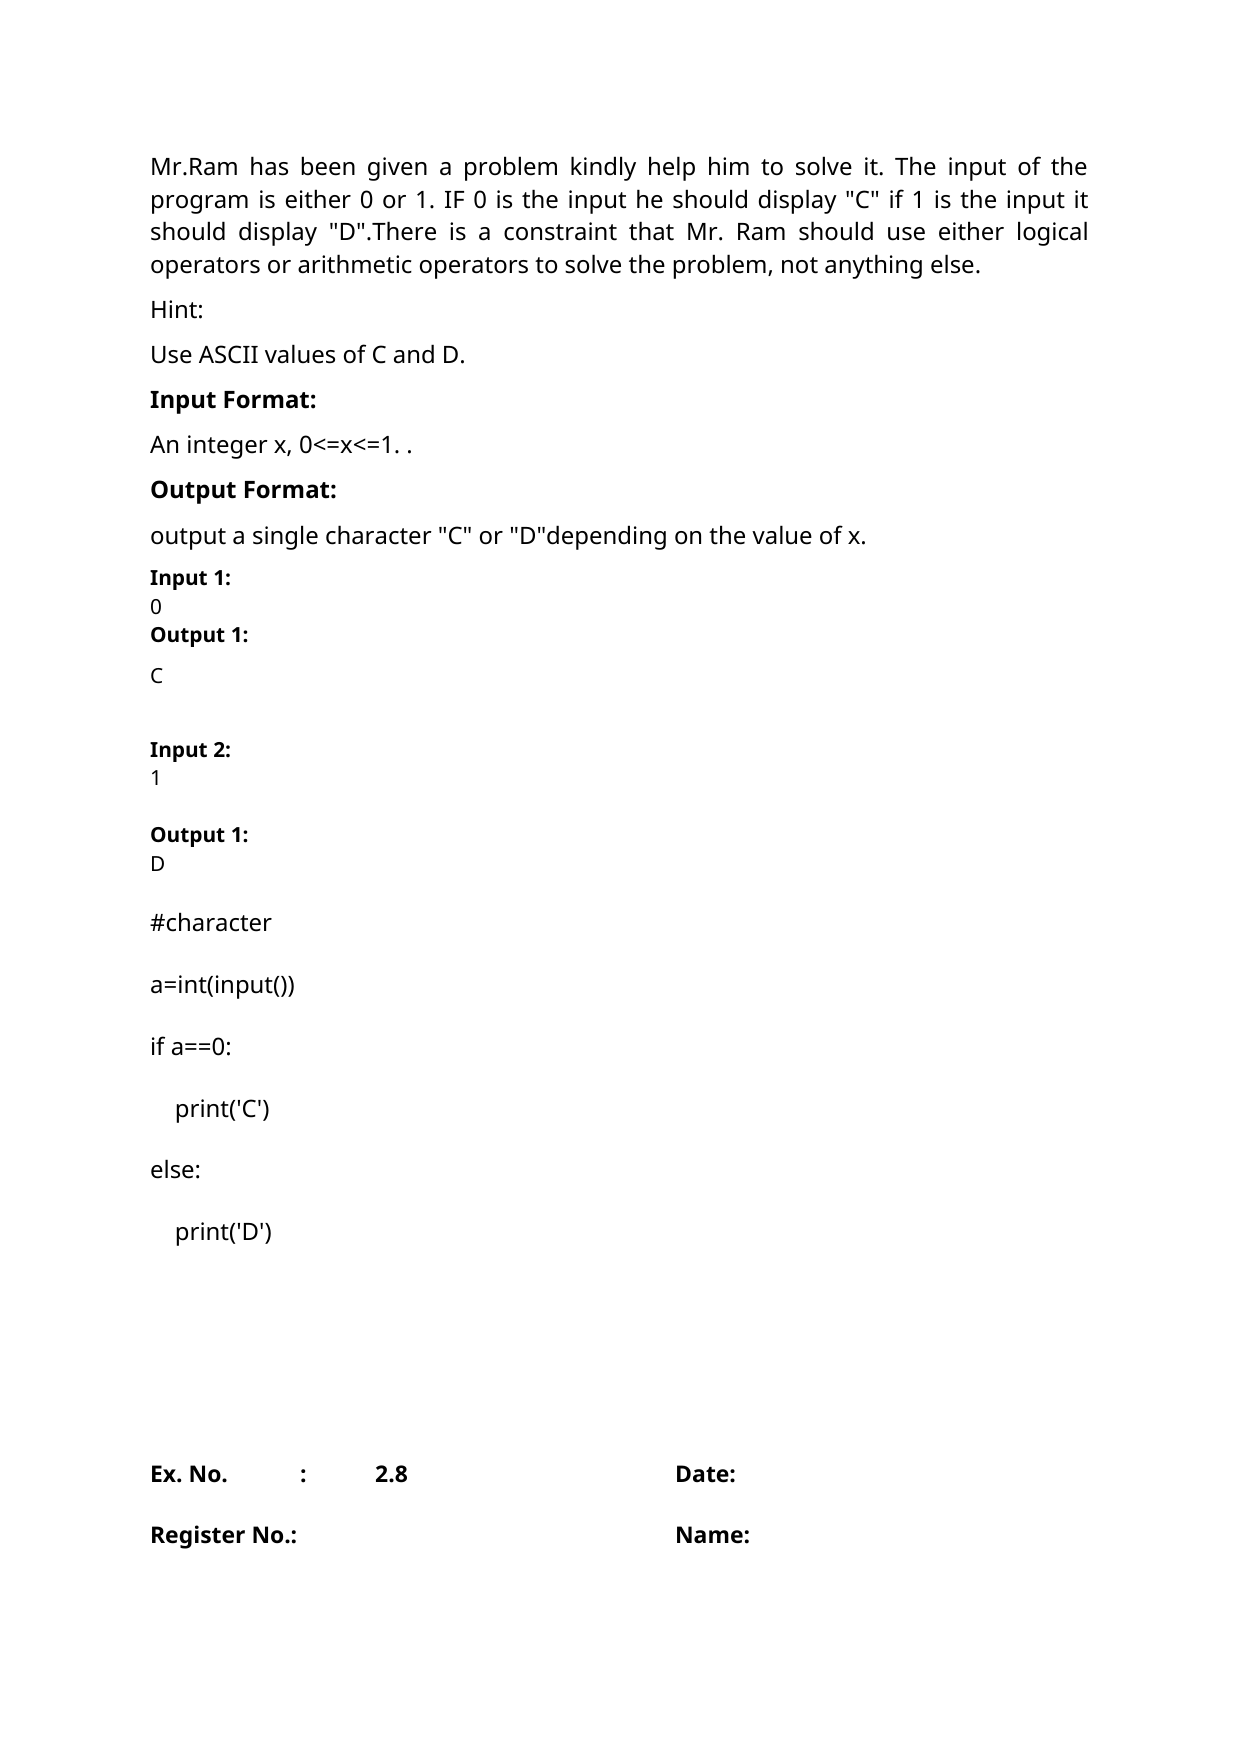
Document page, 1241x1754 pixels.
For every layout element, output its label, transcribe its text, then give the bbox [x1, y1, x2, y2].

text C [150, 661, 1090, 690]
text Use ASCII values of C and D. [150, 338, 1090, 371]
text Output 1: [150, 620, 1090, 649]
text D [150, 849, 1090, 877]
text Input 1: [150, 563, 1090, 592]
text Hint: [150, 293, 1090, 326]
text Input 2: [150, 702, 1090, 763]
text else: [150, 1153, 1090, 1186]
text 1 [150, 763, 1090, 792]
text output a single character "C" or "D"depending on the value of x. [150, 518, 1090, 551]
text Ex. No. : 2.8 Date: [150, 1458, 1090, 1489]
text Input Format: [150, 383, 1090, 416]
text print('C') [150, 1092, 1090, 1124]
text print('D') [150, 1215, 1090, 1248]
text An integer x, 0<=x<=1. . [150, 428, 1090, 461]
text Mr.Ram has been given a problem kindly help him to solve it. The input of the program is either 0 or 1. IF 0 is the input he should display "C" if 1 is the input it should display "D".There is a constraint that Mr. Ram should use either logical operators or arithmetic operators to solve the problem, not anything else. [150, 150, 1090, 280]
text Register No.: Name: [150, 1518, 1090, 1550]
text #character [150, 906, 1090, 939]
text Output 1: [150, 820, 1090, 849]
text Output Format: [150, 473, 1090, 506]
text 0 [150, 592, 1090, 620]
text a=int(input()) [150, 968, 1090, 1001]
text if a==0: [150, 1030, 1090, 1062]
